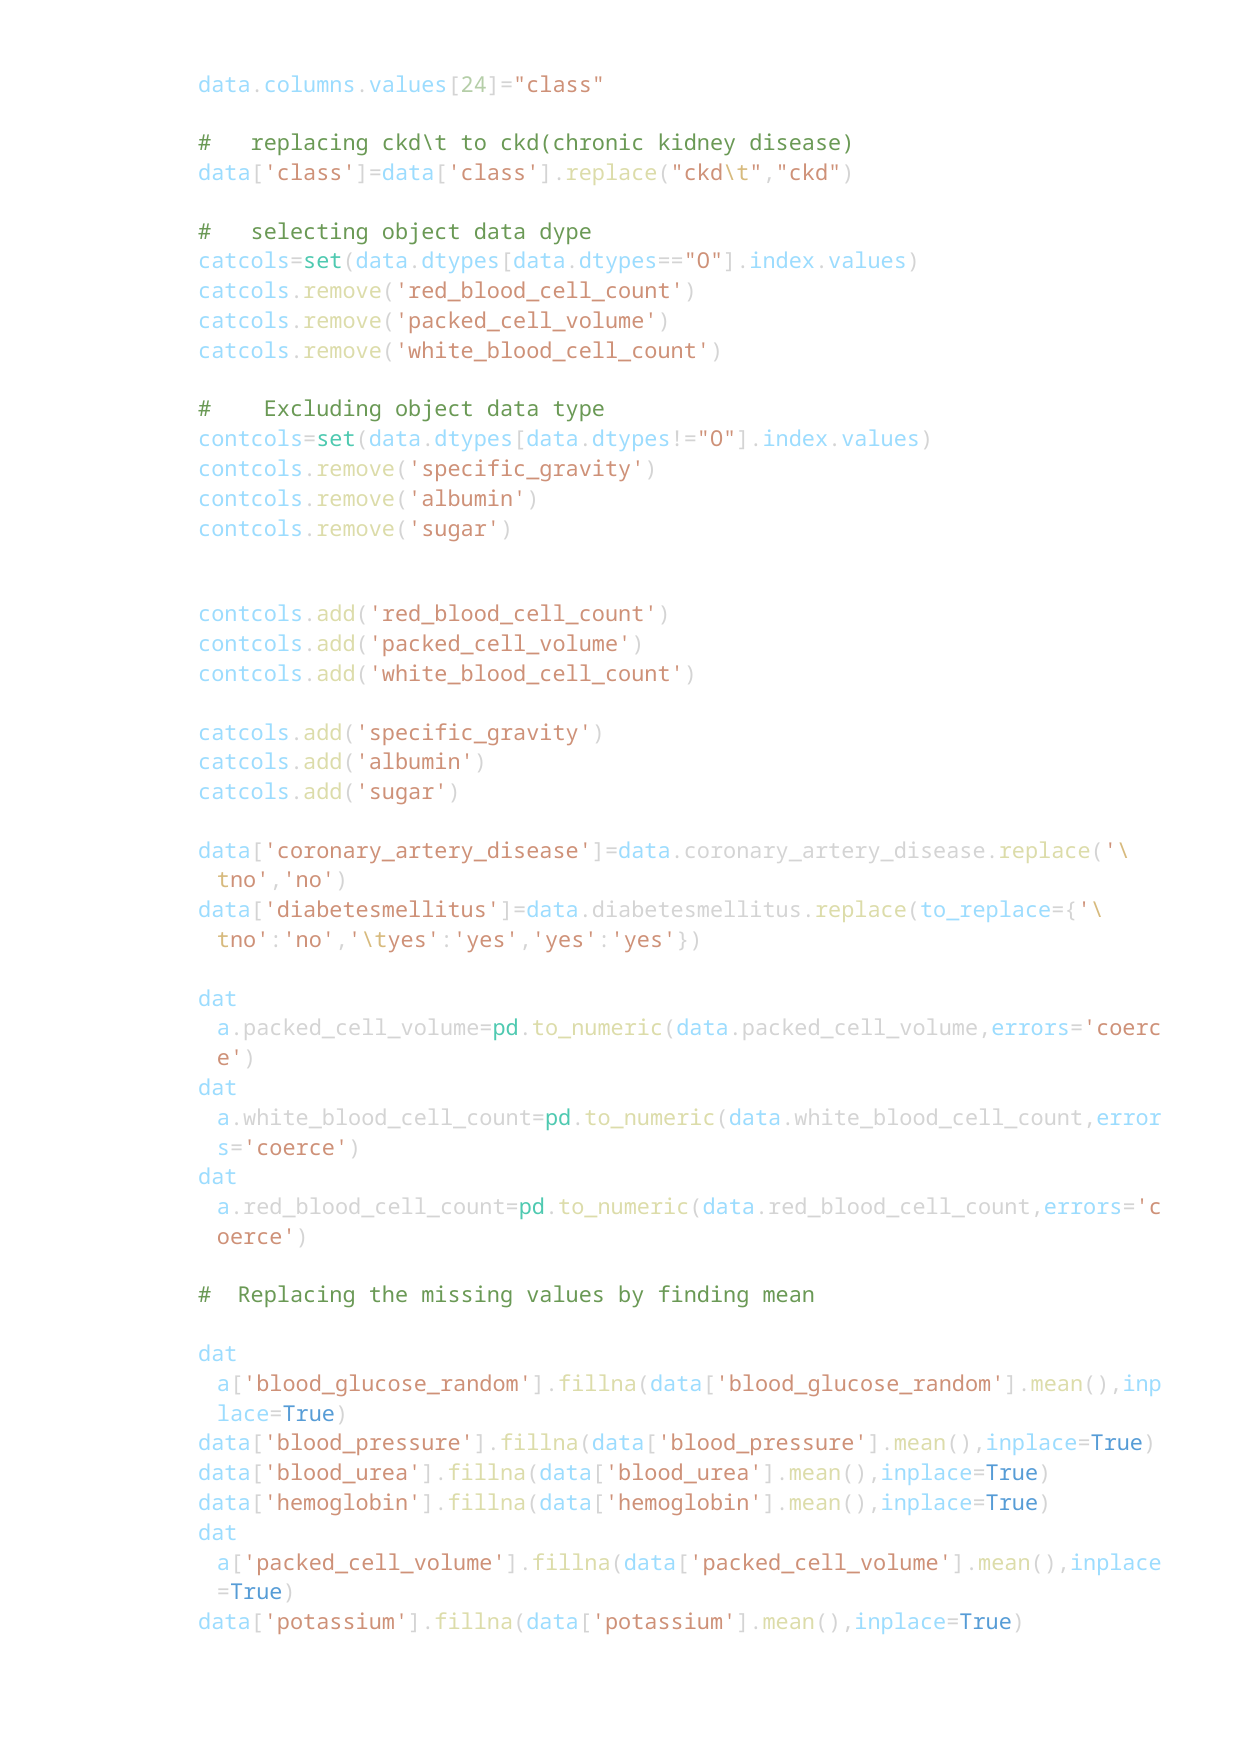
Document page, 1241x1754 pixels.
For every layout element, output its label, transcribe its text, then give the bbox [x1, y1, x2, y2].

text # Replacing the missing values by finding mean [198, 1279, 1167, 1309]
text data['coronary_artery_disease']=data.coronary_artery_disease.replace('\tno','no') [198, 835, 1167, 894]
text data['class']=data['class'].replace("ckd\t","ckd") [198, 157, 1167, 187]
text data['potassium'].fillna(data['potassium'].mean(),inplace=True) [198, 1606, 1167, 1636]
text catcols.add('specific_gravity') [198, 717, 1167, 746]
text data['hemoglobin'].fillna(data['hemoglobin'].mean(),inplace=True) [198, 1487, 1167, 1517]
text catcols.add('sugar') [198, 776, 1167, 806]
text contcols.add('red_blood_cell_count') [198, 598, 1167, 628]
text # Excluding object data type [198, 393, 1167, 423]
text data['blood_pressure'].fillna(data['blood_pressure'].mean(),inplace=True) [198, 1427, 1167, 1457]
text contcols.remove('specific_gravity') [198, 453, 1167, 483]
text contcols.remove('sugar') [198, 512, 1167, 542]
text data.columns.values[24]="class" [198, 69, 1167, 98]
text catcols.remove('red_blood_cell_count') [198, 275, 1167, 305]
text catcols.add('albumin') [198, 746, 1167, 776]
text contcols.remove('albumin') [198, 483, 1167, 512]
text data['blood_urea'].fillna(data['blood_urea'].mean(),inplace=True) [198, 1457, 1167, 1487]
text # replacing ckd\t to ckd(chronic kidney disease) [198, 127, 1167, 157]
text catcols=set(data.dtypes[data.dtypes=="O"].index.values) [198, 245, 1167, 275]
text data['blood_glucose_random'].fillna(data['blood_glucose_random'].mean(),inplace=True) [198, 1338, 1167, 1427]
text contcols=set(data.dtypes[data.dtypes!="O"].index.values) [198, 423, 1167, 453]
text data['diabetesmellitus']=data.diabetesmellitus.replace(to_replace={'\tno':'no','\tyes':'yes','yes':'yes'}) [198, 894, 1167, 954]
text # selecting object data dype [198, 216, 1167, 245]
text data.white_blood_cell_count=pd.to_numeric(data.white_blood_cell_count,errors='coerce') [198, 1072, 1167, 1161]
text contcols.add('packed_cell_volume') [198, 628, 1167, 658]
text contcols.add('white_blood_cell_count') [198, 658, 1167, 688]
text data.red_blood_cell_count=pd.to_numeric(data.red_blood_cell_count,errors='coerce') [198, 1161, 1167, 1251]
text catcols.remove('white_blood_cell_count') [198, 335, 1167, 364]
text data['packed_cell_volume'].fillna(data['packed_cell_volume'].mean(),inplace=True) [198, 1517, 1167, 1606]
text catcols.remove('packed_cell_volume') [198, 305, 1167, 335]
text data.packed_cell_volume=pd.to_numeric(data.packed_cell_volume,errors='coerce') [198, 983, 1167, 1072]
